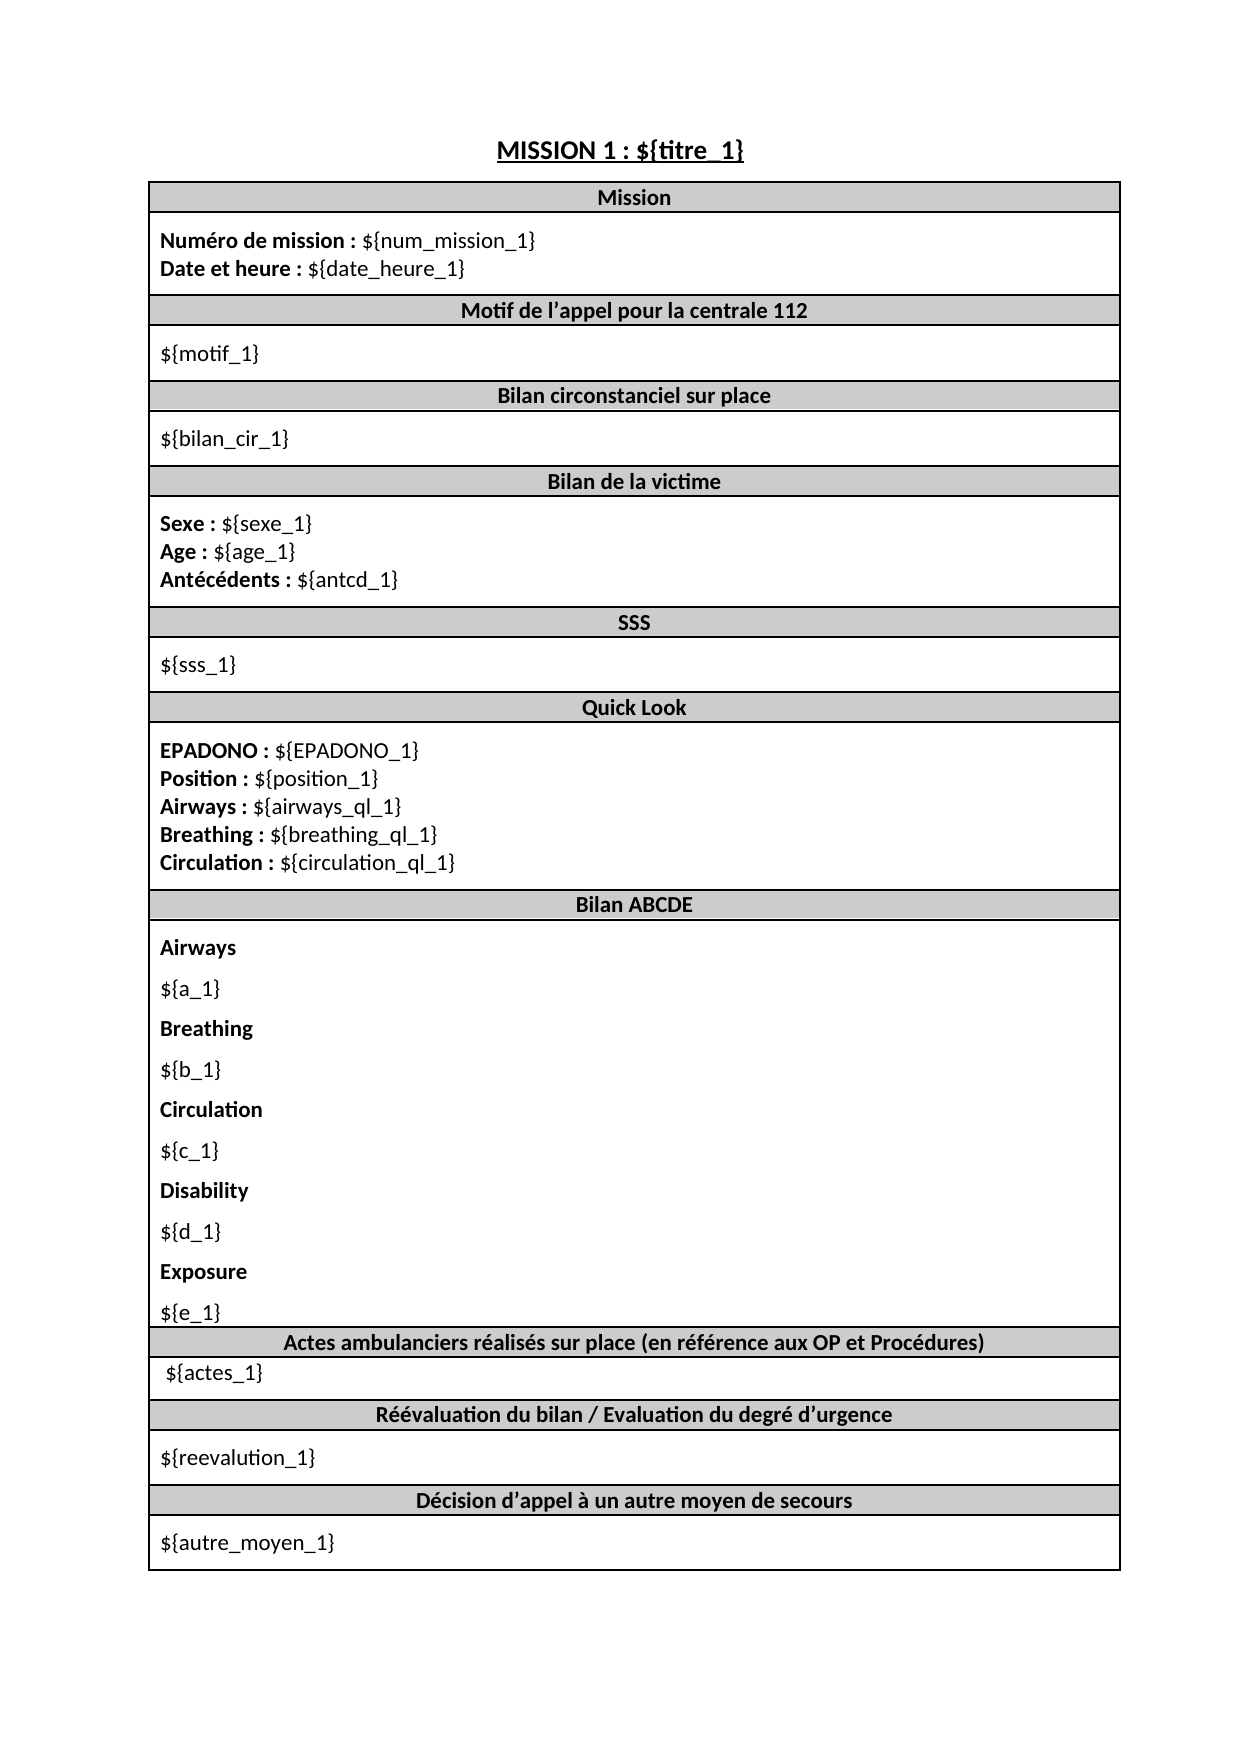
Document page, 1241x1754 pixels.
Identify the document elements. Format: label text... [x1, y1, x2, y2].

table_cell ${bilan_cir_1} [150, 412, 1119, 465]
table_cell Numéro de mission : ${num_mission_1} Date et heure : ${date_heure_1} [150, 213, 1119, 294]
table_cell SSS [150, 608, 1119, 636]
table_cell Réévaluation du bilan / Evaluation du degré d’urgence [150, 1401, 1119, 1429]
table_cell Bilan circonstanciel sur place [150, 382, 1119, 409]
table_cell Actes ambulanciers réalisés sur place (en référence aux OP et Procédures) [150, 1328, 1119, 1356]
table_cell Bilan ABCDE [150, 891, 1119, 918]
table_cell ${motif_1} [150, 326, 1119, 379]
table_header Mission [150, 183, 1119, 211]
table_cell Quick Look [150, 693, 1119, 721]
table_cell Sexe : ${sexe_1} Age : ${age_1} Antécédents : ${antcd_1} [150, 497, 1119, 606]
table_cell Motif de l’appel pour la centrale 112 [150, 296, 1119, 324]
table_cell Airways ${a_1} Breathing ${b_1} Circulation ${c_1} Disability ${d_1} Exposure ${e_1} [150, 921, 1119, 1326]
table_cell EPADONO : ${EPADONO_1} Position : ${position_1} Airways : ${airways_ql_1} Breathing : ${breathing_ql_1} Circulation : ${circulation_ql_1} [150, 723, 1119, 888]
table_cell ${reevalution_1} [150, 1431, 1119, 1484]
subtitle MISSION 1 : ${titre_1} [148, 133, 1093, 166]
table_cell ${actes_1} [150, 1358, 1119, 1398]
table_cell ${autre_moyen_1} [150, 1516, 1119, 1569]
table_cell ${sss_1} [150, 638, 1119, 691]
table_cell Bilan de la victime [150, 467, 1119, 495]
table_cell Décision d’appel à un autre moyen de secours [150, 1486, 1119, 1514]
